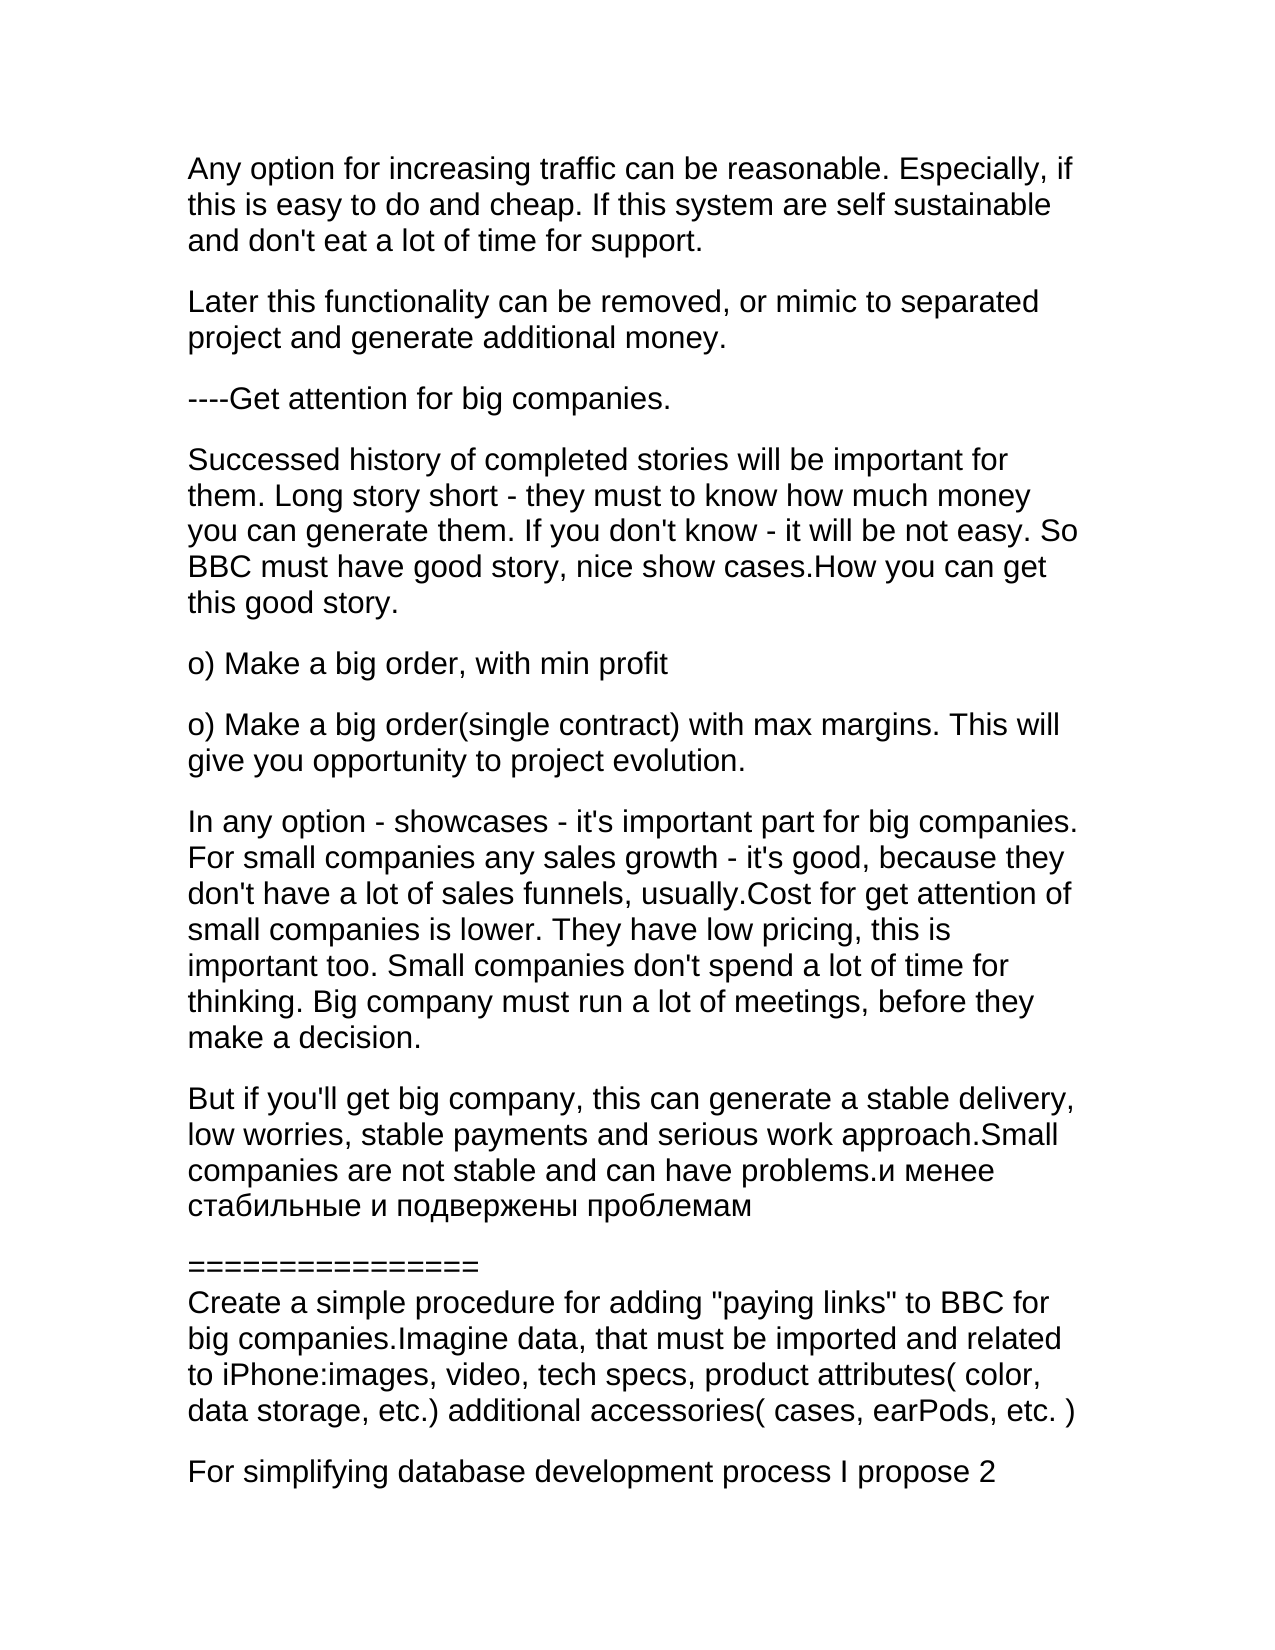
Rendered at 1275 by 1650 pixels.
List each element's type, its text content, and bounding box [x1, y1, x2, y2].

text In any option - showcases - it's important part for big companies. For small companies any sales growth - it's good, because they don't have a lot of sales funnels, usually. Cost for get attention of small companies is lower. They have low pricing, this is important too. Small companies don't spend a lot of time for thinking. Big company must run a lot of meetings, before they make a decision. [187, 803, 1087, 1055]
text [187, 1453, 1087, 1489]
text о) Make a big order(single contract) with max margins. This will give you opportunity to project evolution. [187, 706, 1087, 778]
text Successed history of completed stories will be important for them. Long story short - they must to know how much money you can generate them. If you don't know - it will be not easy. So BBC must have good story, nice show cases. How you can get this good story. [187, 441, 1087, 620]
text ---- Get attention for big companies. [187, 380, 1087, 416]
text о) Make a big order, with min profit [187, 645, 1087, 681]
text Create a simple procedure for adding "paying links" to BBC for big companies. Imagine data, that must be imported and related to iPhone: images, video, tech specs, product attributes( color, data storage, etc.) additional accessories( cases, earPods, etc. ) [187, 1284, 1087, 1428]
text Any option for increasing traffic can be reasonable. Especially, if this is easy to do and cheap. If this system are self sustainable and don't eat a lot of time for support. [187, 150, 1087, 258]
text Later this functionality can be removed, or mimic to separated project and generate additional money. [187, 283, 1087, 355]
text But if you'll get big company, this can generate a stable delivery, low worries, stable payments and serious work approach. Small companies are not stable and can have problems. и менее стабильные и подвержены проблемам [187, 1080, 1087, 1223]
text ================ [187, 1248, 1087, 1284]
